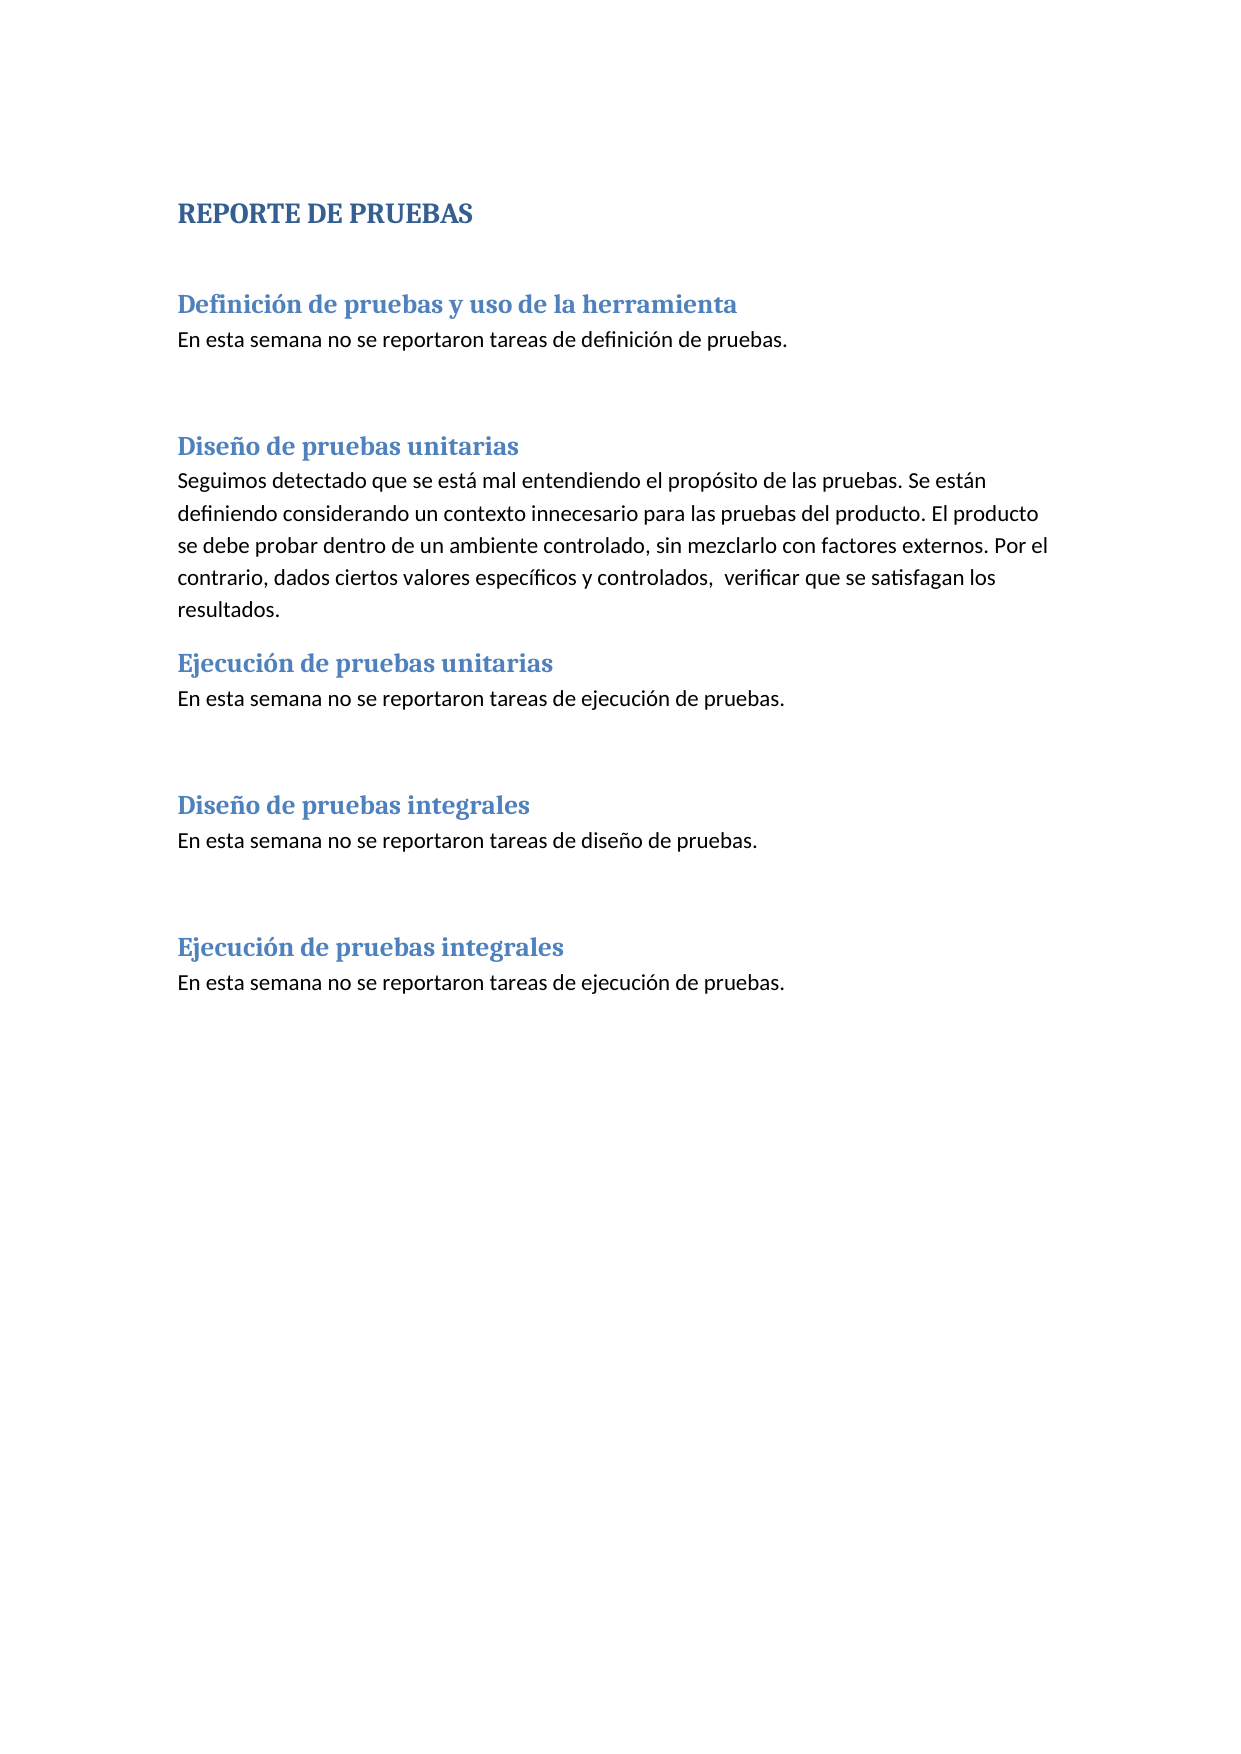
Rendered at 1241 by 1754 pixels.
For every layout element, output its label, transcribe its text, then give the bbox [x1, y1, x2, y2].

text En esta semana no se reportaron tareas de ejecución de pruebas. [177, 968, 1063, 996]
subtitle Diseño de pruebas unitarias [177, 431, 1063, 462]
subtitle Ejecución de pruebas integrales [177, 932, 1063, 963]
subtitle Ejecución de pruebas unitarias [177, 648, 1063, 679]
subtitle REPORTE DE PRUEBAS [177, 198, 1063, 231]
subtitle Diseño de pruebas integrales [177, 790, 1063, 821]
subtitle Definición de pruebas y uso de la herramienta [177, 289, 1063, 320]
text Seguimos detectado que se está mal entendiendo el propósito de las pruebas. Se están definiendo considerando un contexto innecesario para las pruebas del producto. El producto se debe probar dentro de un ambiente controlado, sin mezclarlo con factores externos. Por el contrario, dados ciertos valores específicos y controlados, verificar que se satisfagan los resultados. [177, 467, 1063, 623]
text En esta semana no se reportaron tareas de ejecución de pruebas. [177, 684, 1063, 712]
text En esta semana no se reportaron tareas de diseño de pruebas. [177, 826, 1063, 854]
text En esta semana no se reportaron tareas de definición de pruebas. [177, 325, 1063, 353]
